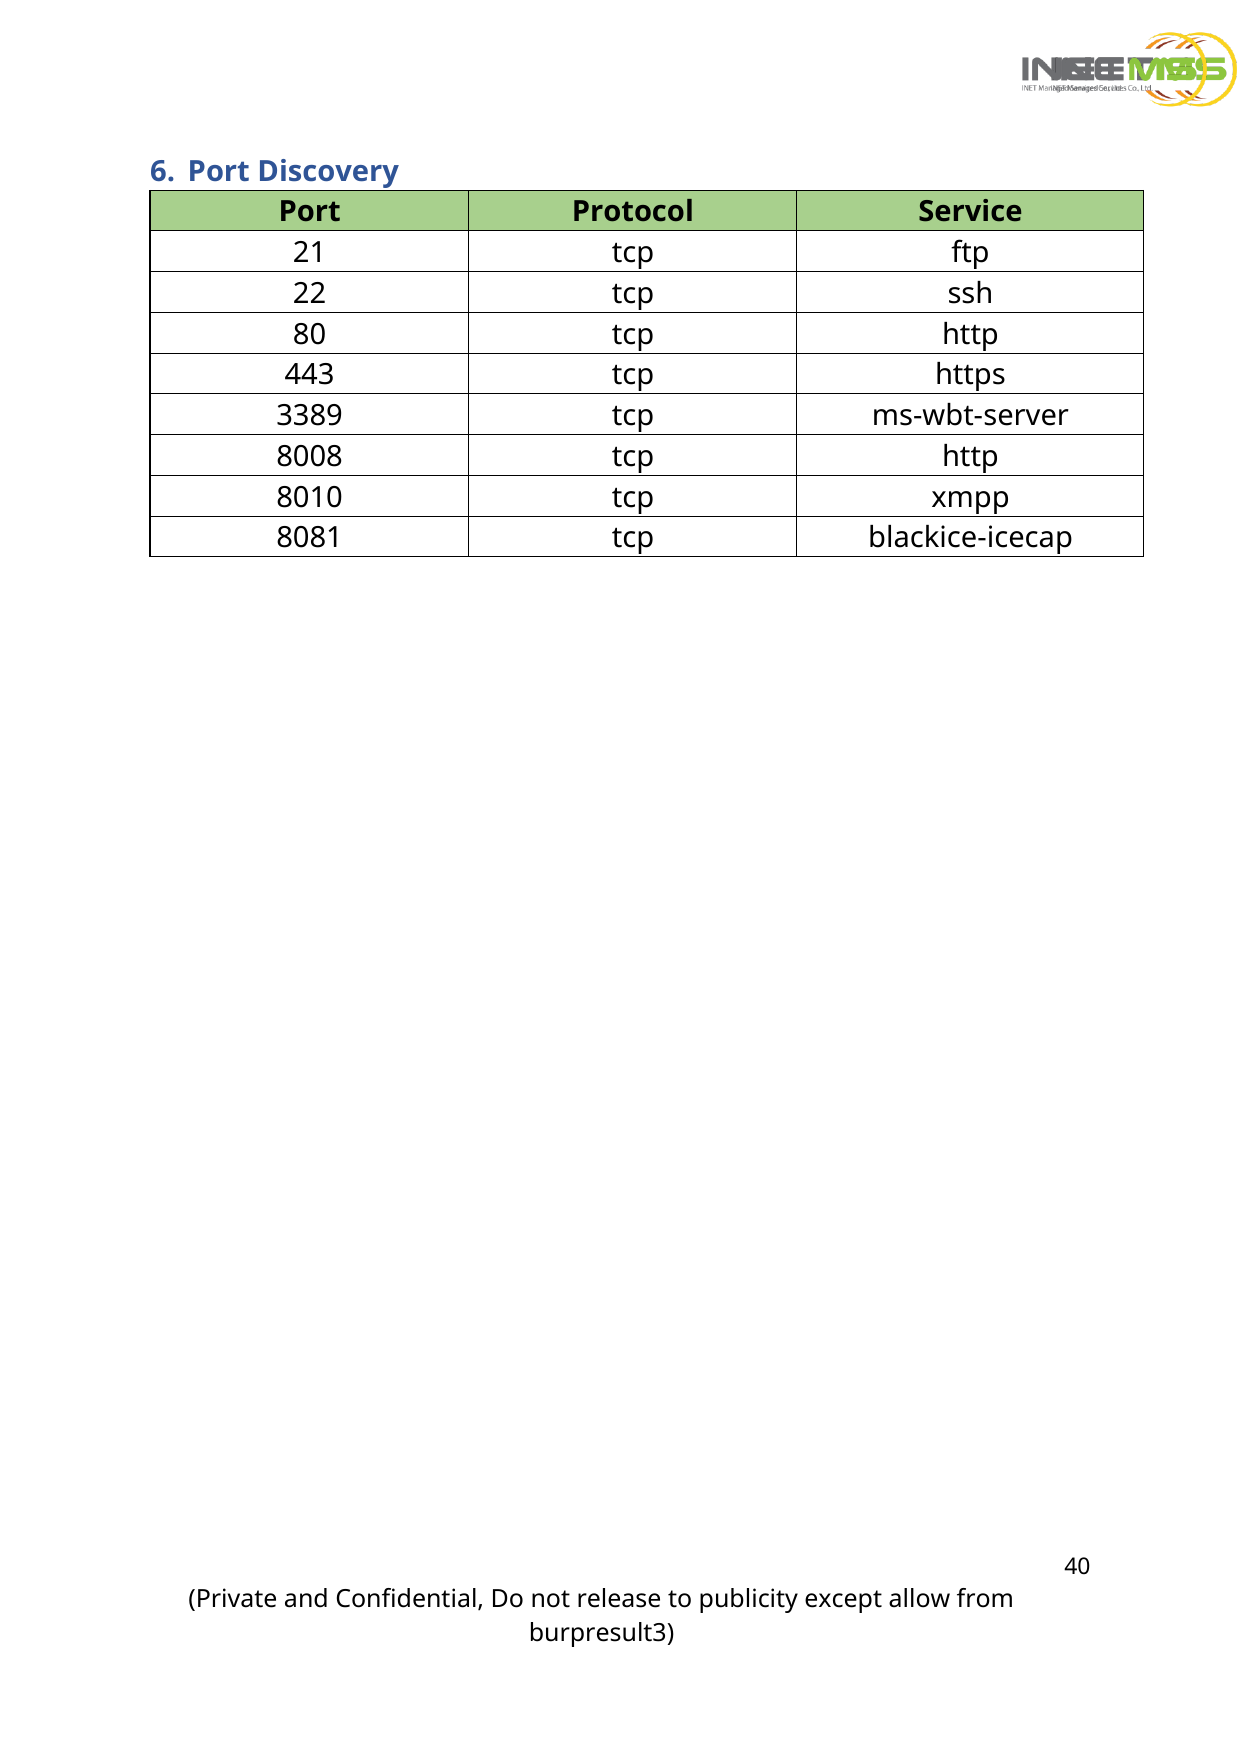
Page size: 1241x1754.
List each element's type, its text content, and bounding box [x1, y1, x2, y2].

picture [1012, 29, 1241, 114]
table_cell http [797, 313, 1143, 353]
table_cell tcp [469, 231, 796, 271]
table_cell tcp [469, 476, 796, 516]
table_cell tcp [469, 354, 796, 393]
table_cell ms-wbt-server [797, 394, 1143, 434]
table_cell ftp [797, 231, 1143, 271]
table_cell 80 [151, 313, 468, 353]
table_cell xmpp [797, 476, 1143, 516]
table_cell 8010 [151, 476, 468, 516]
table_cell tcp [469, 394, 796, 434]
table_cell 22 [151, 272, 468, 312]
table_cell https [797, 354, 1143, 393]
table_cell 8008 [151, 435, 468, 475]
table_cell blackice-icecap [797, 517, 1143, 556]
table_cell ssh [797, 272, 1143, 312]
table_cell 3389 [151, 394, 468, 434]
table_cell 443 [151, 354, 468, 393]
table_cell 8081 [151, 517, 468, 556]
subtitle Port Discovery [150, 150, 1090, 190]
table_cell tcp [469, 313, 796, 353]
table_cell tcp [469, 517, 796, 556]
table_cell http [797, 435, 1143, 475]
table_cell 21 [151, 231, 468, 271]
table_header Service [797, 191, 1143, 230]
table_cell tcp [469, 272, 796, 312]
table_cell tcp [469, 435, 796, 475]
table_header Port [151, 191, 468, 230]
table_header Protocol [469, 191, 796, 230]
